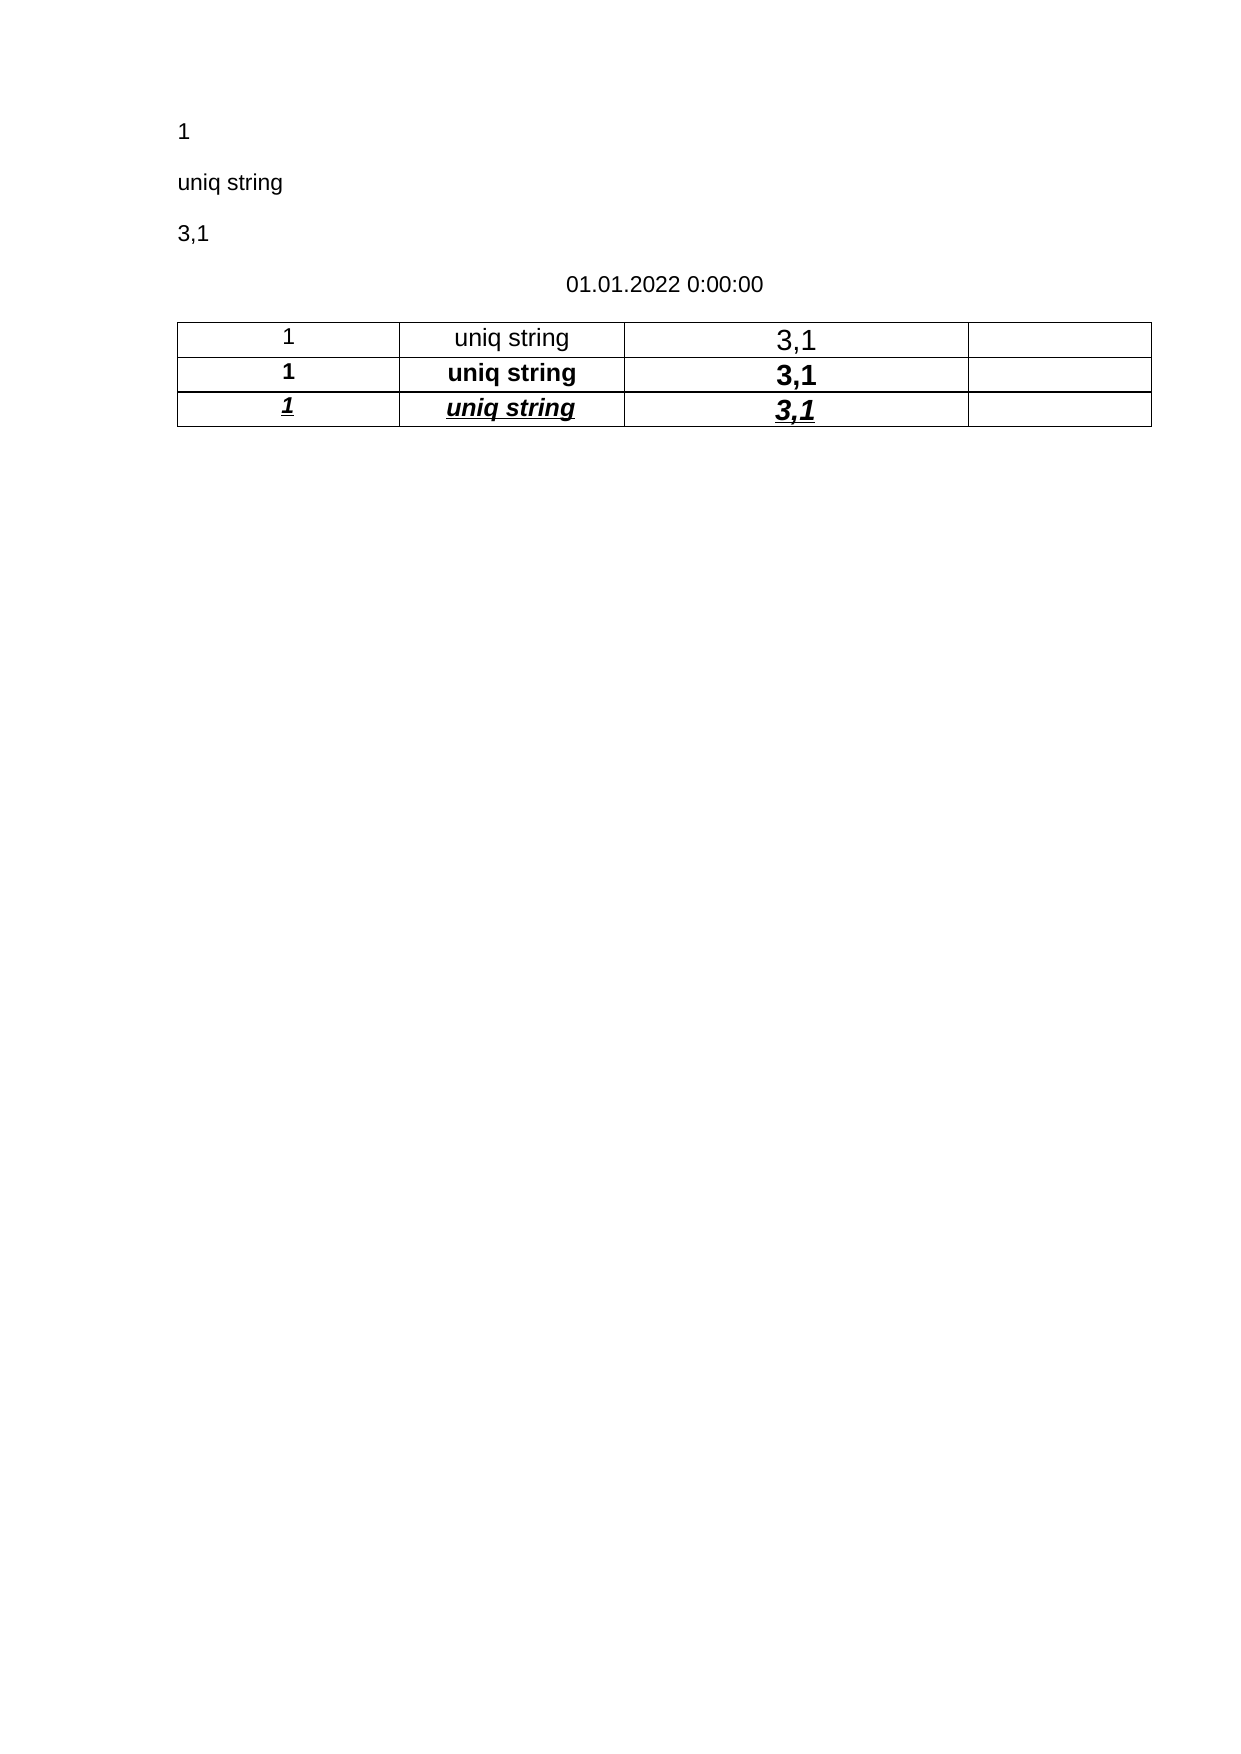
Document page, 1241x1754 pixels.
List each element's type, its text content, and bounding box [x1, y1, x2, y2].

table_cell uniq string [400, 393, 624, 426]
table_header 3,1 [625, 323, 968, 357]
table_cell 3,1 [625, 393, 968, 426]
table_cell uniq string [400, 358, 624, 391]
table_cell 1 [178, 393, 399, 426]
text 1 [177, 118, 1152, 144]
text 3,1 [177, 220, 1152, 247]
table_header uniq string [400, 323, 624, 357]
table_cell [969, 358, 1151, 391]
table_cell [969, 393, 1151, 426]
text 01.01.2022 0:00:00 [177, 271, 1152, 298]
table_header [969, 323, 1151, 357]
text uniq string [177, 169, 1152, 196]
table_cell 1 [178, 358, 399, 391]
table_header 1 [178, 323, 399, 357]
table_cell 3,1 [625, 358, 968, 391]
